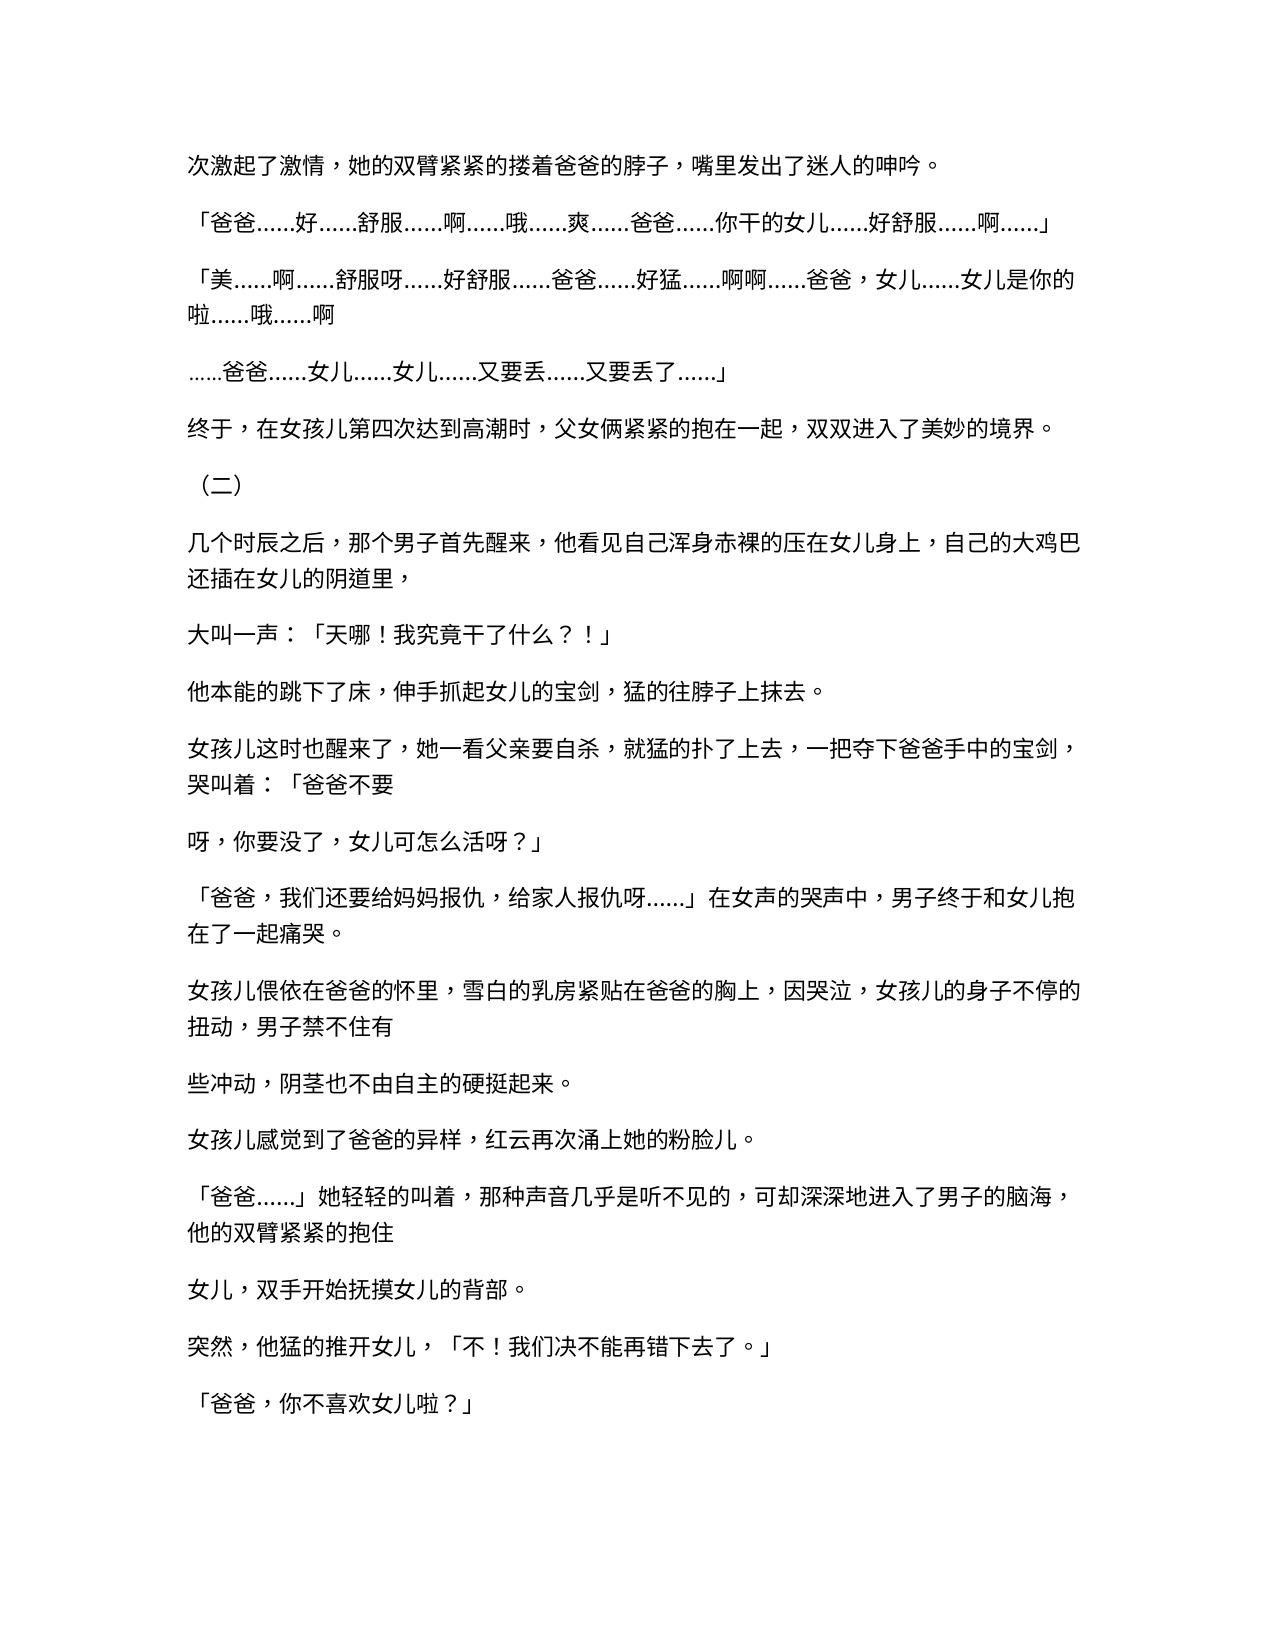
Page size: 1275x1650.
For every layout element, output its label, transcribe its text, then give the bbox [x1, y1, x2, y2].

text 次激起了激情，她的双臂紧紧的搂着爸爸的脖子，嘴里发出了迷人的呻吟。 [187, 150, 1087, 181]
text ……爸爸……女儿……女儿……又要丢……又要丢了……」 [187, 356, 1087, 387]
text 「爸爸，我们还要给妈妈报仇，给家人报仇呀……」在女声的哭声中，男子终于和女儿抱在了一起痛哭。 [187, 882, 1087, 949]
text 女孩儿偎依在爸爸的怀里，雪白的乳房紧贴在爸爸的胸上，因哭泣，女孩儿的身子不停的扭动，男子禁不住有 [187, 975, 1087, 1042]
text 突然，他猛的推开女儿，「不！我们决不能再错下去了。」 [187, 1331, 1087, 1362]
text 「美……啊……舒服呀……好舒服……爸爸……好猛……啊啊……爸爸，女儿……女儿是你的啦……哦……啊 [187, 263, 1087, 331]
text 女孩儿感觉到了爸爸的异样，红云再次涌上她的粉脸儿。 [187, 1124, 1087, 1156]
text 大叫一声：「天哪！我究竟干了什么？！」 [187, 619, 1087, 651]
text 「爸爸，你不喜欢女儿啦？」 [187, 1387, 1087, 1419]
text 呀，你要没了，女儿可怎么活呀？」 [187, 826, 1087, 857]
text （二） [187, 470, 1087, 501]
text 「爸爸……好……舒服……啊……哦……爽……爸爸……你干的女儿……好舒服……啊……」 [187, 207, 1087, 238]
text 些冲动，阴茎也不由自主的硬挺起来。 [187, 1068, 1087, 1099]
text 「爸爸……」她轻轻的叫着，那种声音几乎是听不见的，可却深深地进入了男子的脑海，他的双臂紧紧的抱住 [187, 1181, 1087, 1248]
text 几个时辰之后，那个男子首先醒来，他看见自己浑身赤裸的压在女儿身上，自己的大鸡巴还插在女儿的阴道里， [187, 527, 1087, 594]
text 他本能的跳下了床，伸手抓起女儿的宝剑，猛的往脖子上抹去。 [187, 676, 1087, 707]
text 女儿，双手开始抚摸女儿的背部。 [187, 1274, 1087, 1305]
text 终于，在女孩儿第四次达到高潮时，父女俩紧紧的抱在一起，双双进入了美妙的境界。 [187, 413, 1087, 444]
text 女孩儿这时也醒来了，她一看父亲要自杀，就猛的扑了上去，一把夺下爸爸手中的宝剑，哭叫着：「爸爸不要 [187, 733, 1087, 800]
